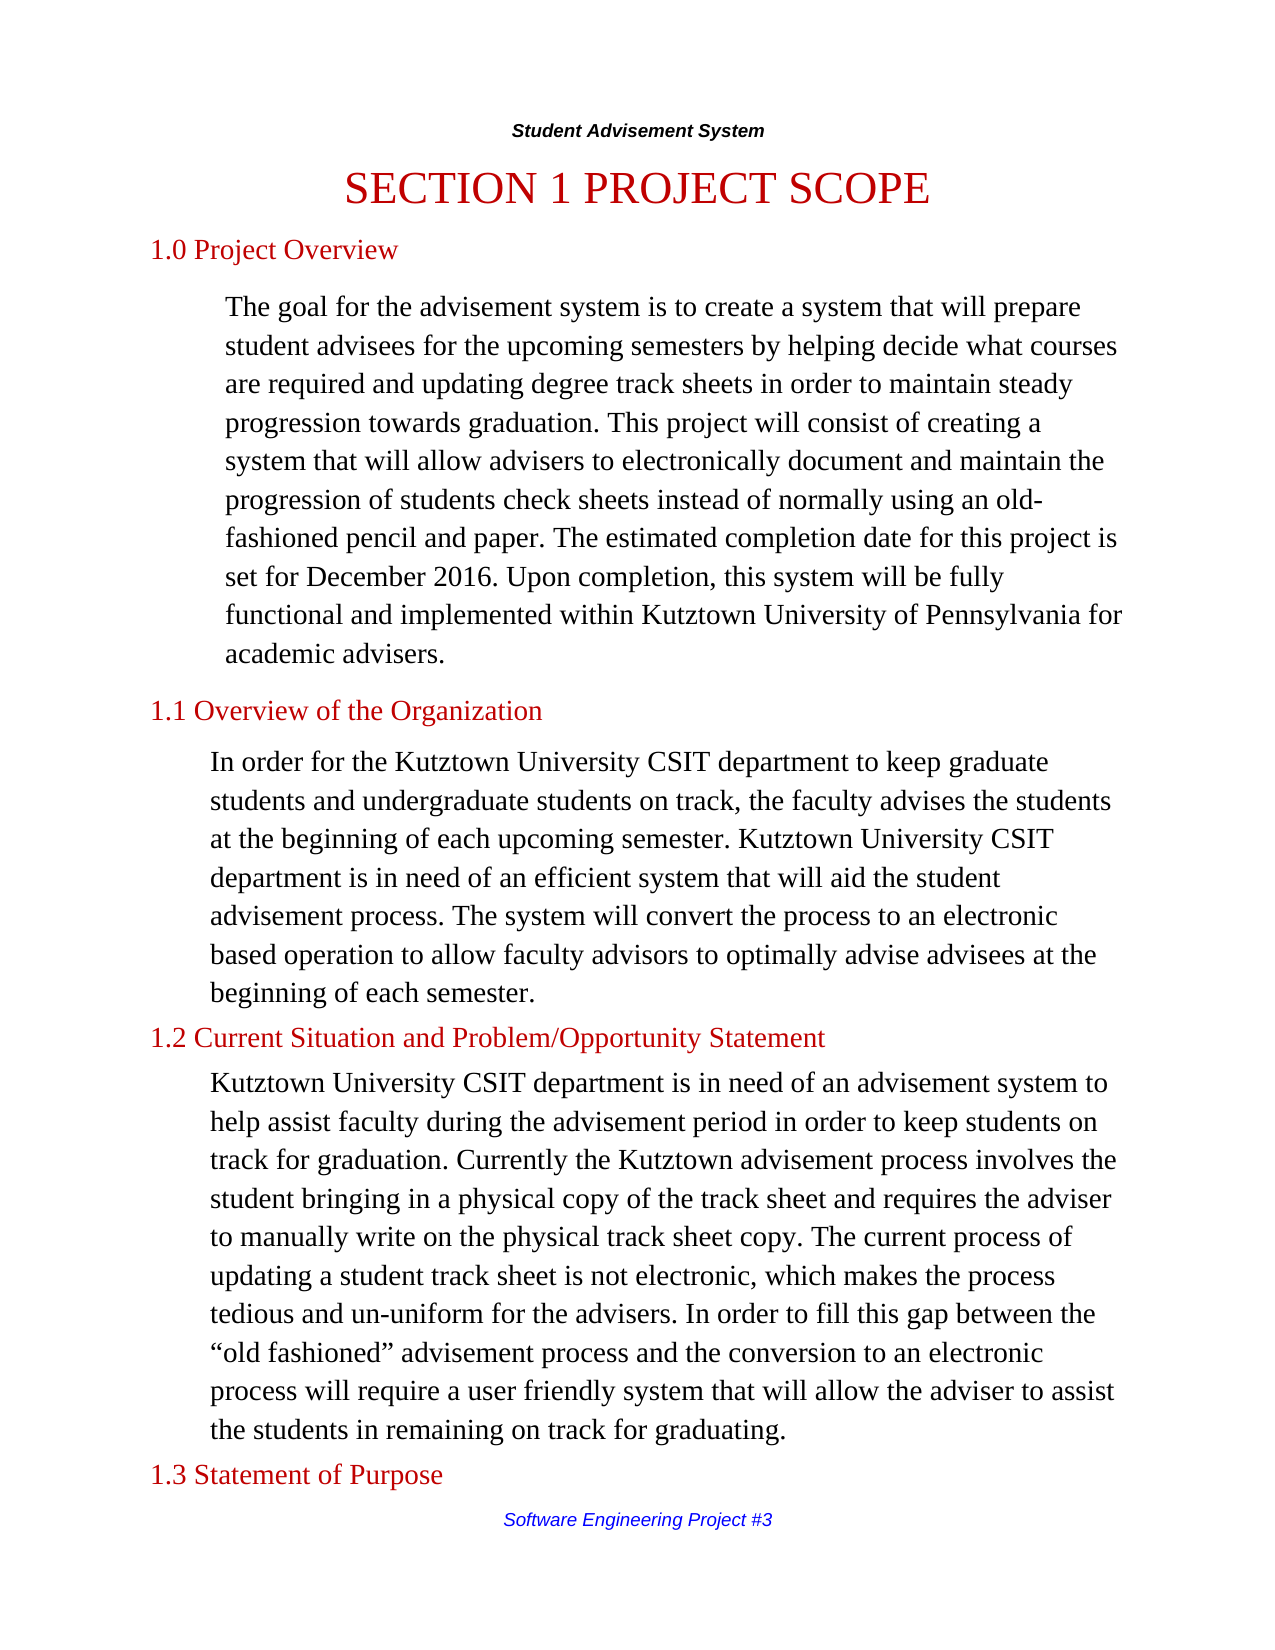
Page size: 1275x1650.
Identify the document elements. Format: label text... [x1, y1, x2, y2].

text SECTION 1 PROJECT SCOPE [150, 160, 1125, 213]
text In order for the Kutztown University CSIT department to keep graduate students and undergraduate students on track, the faculty advises the students at the beginning of each upcoming semester. Kutztown University CSIT department is in need of an efficient system that will aid the student advisement process. The system will convert the process to an electronic based operation to allow faculty advisors to optimally advise advisees at the beginning of each semester. [210, 744, 1125, 1009]
text 1.3 Statement of Purpose [150, 1457, 1125, 1490]
text Kutztown University CSIT department is in need of an advisement system to help assist faculty during the advisement period in order to keep students on track for graduation. Currently the Kutztown advisement process involves the student bringing in a physical copy of the track sheet and requires the adviser to manually write on the physical track sheet copy. The current process of updating a student track sheet is not electronic, which makes the process tedious and un-uniform for the advisers. In order to fill this gap between the “old fashioned” advisement process and the conversion to an electronic process will require a user friendly system that will allow the adviser to assist the students in remaining on track for graduating. [210, 1065, 1125, 1446]
text 1.0 Project Overview [150, 232, 1125, 265]
text The goal for the advisement system is to create a system that will prepare student advisees for the upcoming semesters by helping decide what courses are required and updating degree track sheets in order to maintain steady progression towards graduation. This project will consist of creating a system that will allow advisers to electronically document and maintain the progression of students check sheets instead of normally using an old-fashioned pencil and paper. The estimated completion date for this project is set for December 2016. Upon completion, this system will be fully functional and implemented within Kutztown University of Pennsylvania for academic advisers. [225, 289, 1125, 669]
text 1.2 Current Situation and Problem/Opportunity Statement [150, 1020, 1125, 1054]
text 1.1 Overview of the Organization [150, 693, 1125, 727]
